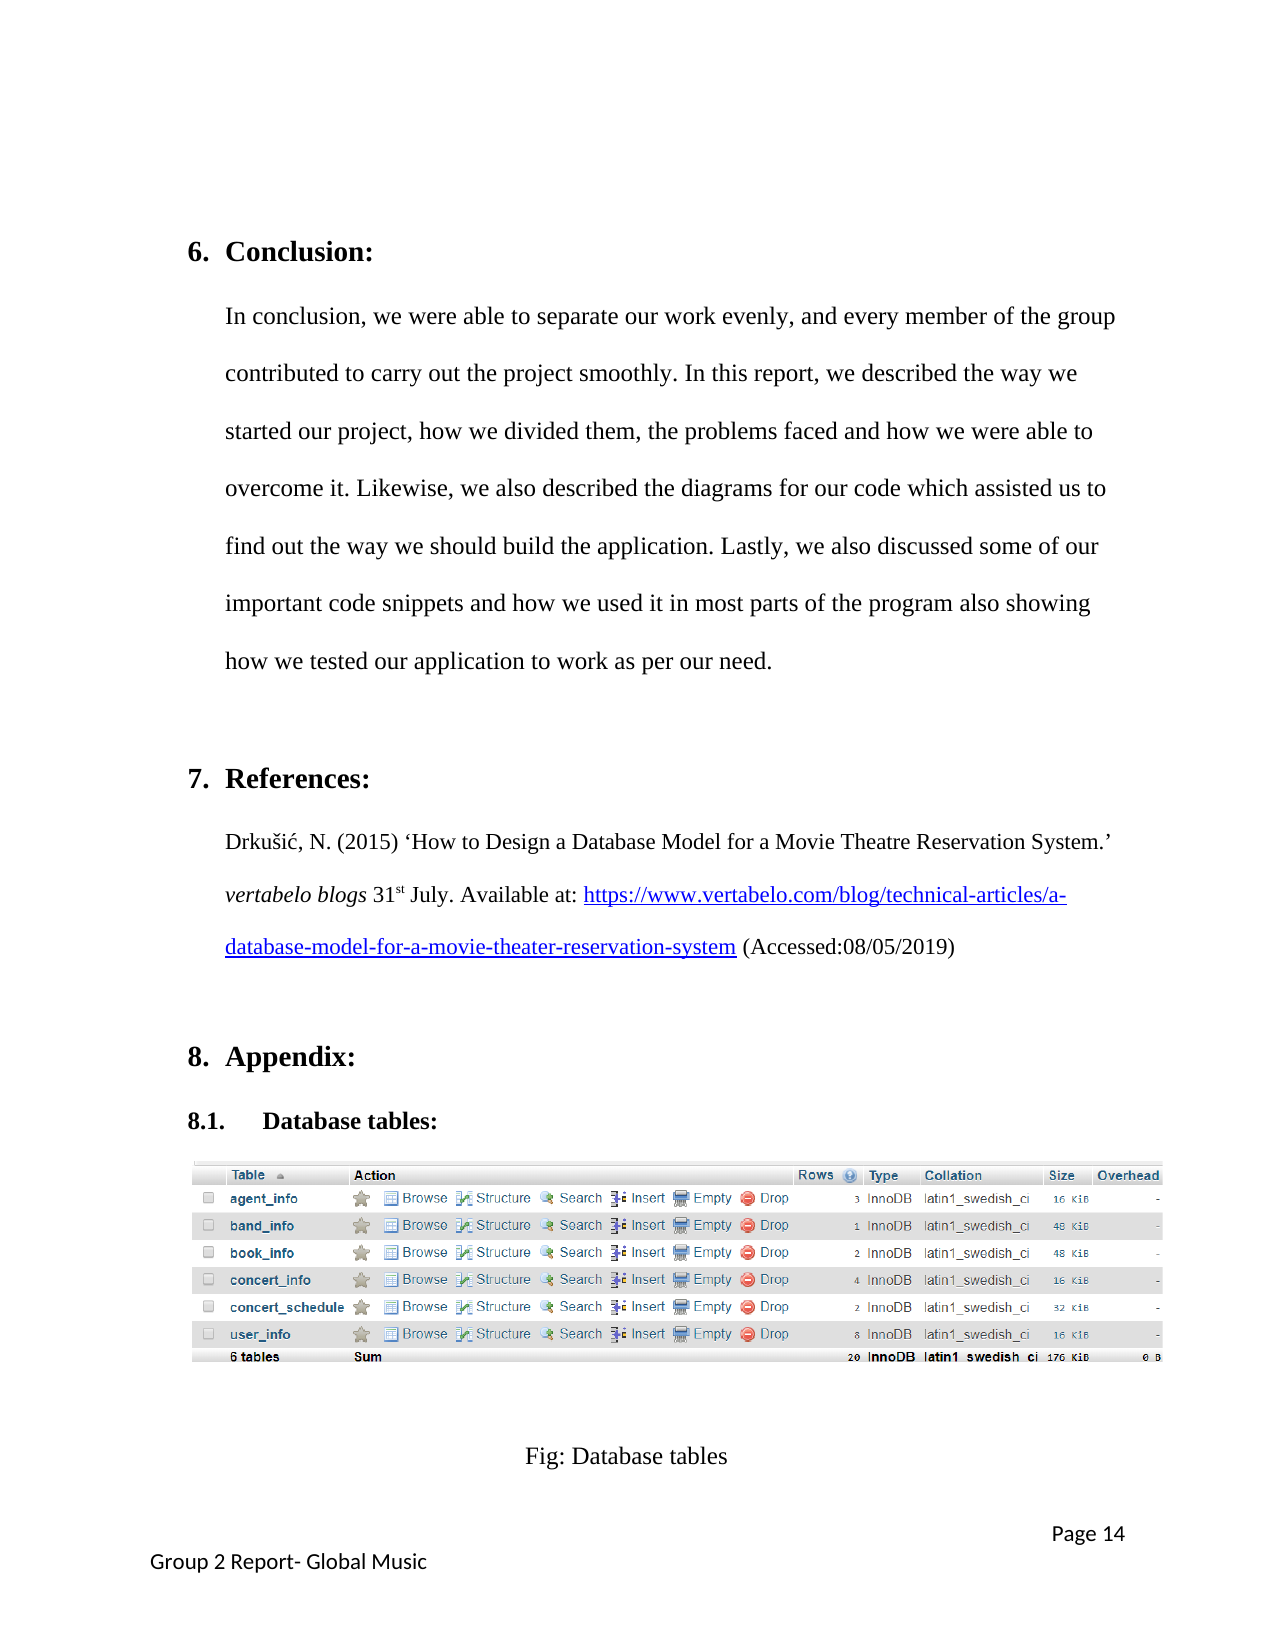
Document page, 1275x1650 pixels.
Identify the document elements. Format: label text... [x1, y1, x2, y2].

list Fig: Database tables [225, 1361, 1125, 1470]
list Conclusion: [187, 234, 1125, 267]
list Database tables: [187, 1106, 1125, 1134]
picture [190, 1161, 1163, 1361]
list In conclusion, we were able to separate our work evenly, and every member of the group contributed to carry out the project smoothly. In this report, we described the way we started our project, how we divided them, the problems faced and how we were able to overcome it. Likewise, we also described the diagrams for our code which assisted us to find out the way we should build the application. Lastly, we also discussed some of our important code snippets and how we used it in most parts of the program also showing how we tested our application to work as per our need. [225, 301, 1125, 674]
list Appendix: [187, 1039, 1125, 1072]
list Drkušić, N. (2015) ‘How to Design a Database Model for a Movie Theatre Reservation System.’ vertabelo blogs 31st July. Available at: https://www.vertabelo.com/blog/technical-articles/a-database-model-for-a-movie-theater-reservation-system (Accessed:08/05/2019) [225, 828, 1125, 960]
list References: [187, 761, 1125, 794]
